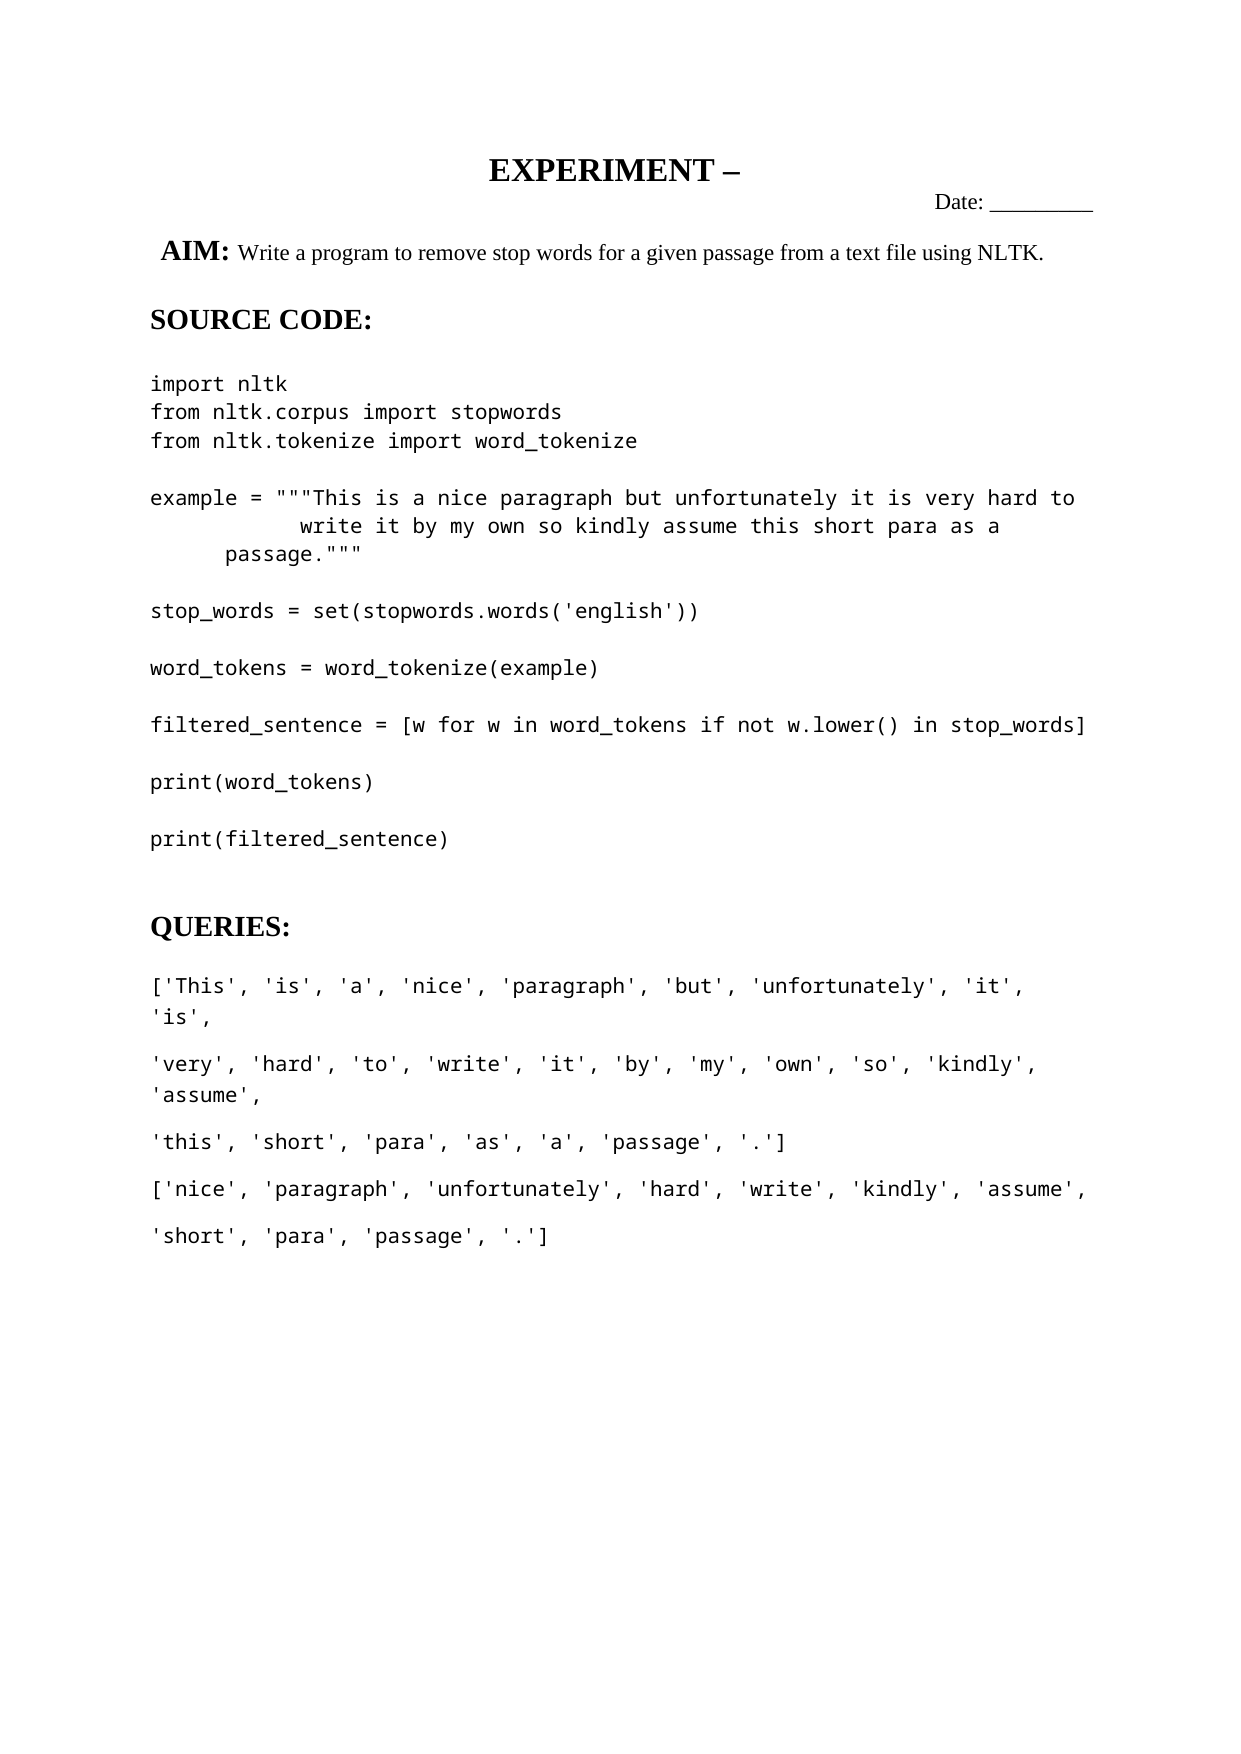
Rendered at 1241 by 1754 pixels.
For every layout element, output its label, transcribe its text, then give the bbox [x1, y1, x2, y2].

text word_tokens = word_tokenize(example) [150, 653, 1093, 682]
text example = """This is a nice paragraph but unfortunately it is very hard to [150, 483, 1093, 511]
text SOURCE CODE: [150, 302, 1093, 335]
text QUERIES: [150, 909, 1093, 943]
text 'short', 'para', 'passage', '.'] [150, 1222, 1093, 1250]
text 'this', 'short', 'para', 'as', 'a', 'passage', '.'] [150, 1127, 1093, 1156]
text ['nice', 'paragraph', 'unfortunately', 'hard', 'write', 'kindly', 'assume', [150, 1174, 1093, 1203]
text from nltk.corpus import stopwords [150, 397, 1093, 426]
subtitle AIM: Write a program to remove stop words for a given passage from a text file using NLTK. [160, 233, 1093, 267]
text from nltk.tokenize import word_tokenize [150, 426, 1093, 454]
text filtered_sentence = [w for w in word_tokens if not w.lower() in stop_words] [150, 710, 1093, 739]
text stop_words = set(stopwords.words('english')) [150, 596, 1093, 625]
text Date: _________ [150, 188, 1093, 215]
text ['This', 'is', 'a', 'nice', 'paragraph', 'but', 'unfortunately', 'it', 'is', [150, 971, 1093, 1030]
text write it by my own so kindly assume this short para as a passage.""" [225, 511, 1093, 568]
text 'very', 'hard', 'to', 'write', 'it', 'by', 'my', 'own', 'so', 'kindly', 'assume', [150, 1049, 1093, 1108]
text import nltk [150, 369, 1093, 397]
subtitle EXPERIMENT – _ [188, 150, 1065, 188]
text print(word_tokens) [150, 767, 1093, 796]
text print(filtered_sentence) [150, 824, 1093, 852]
